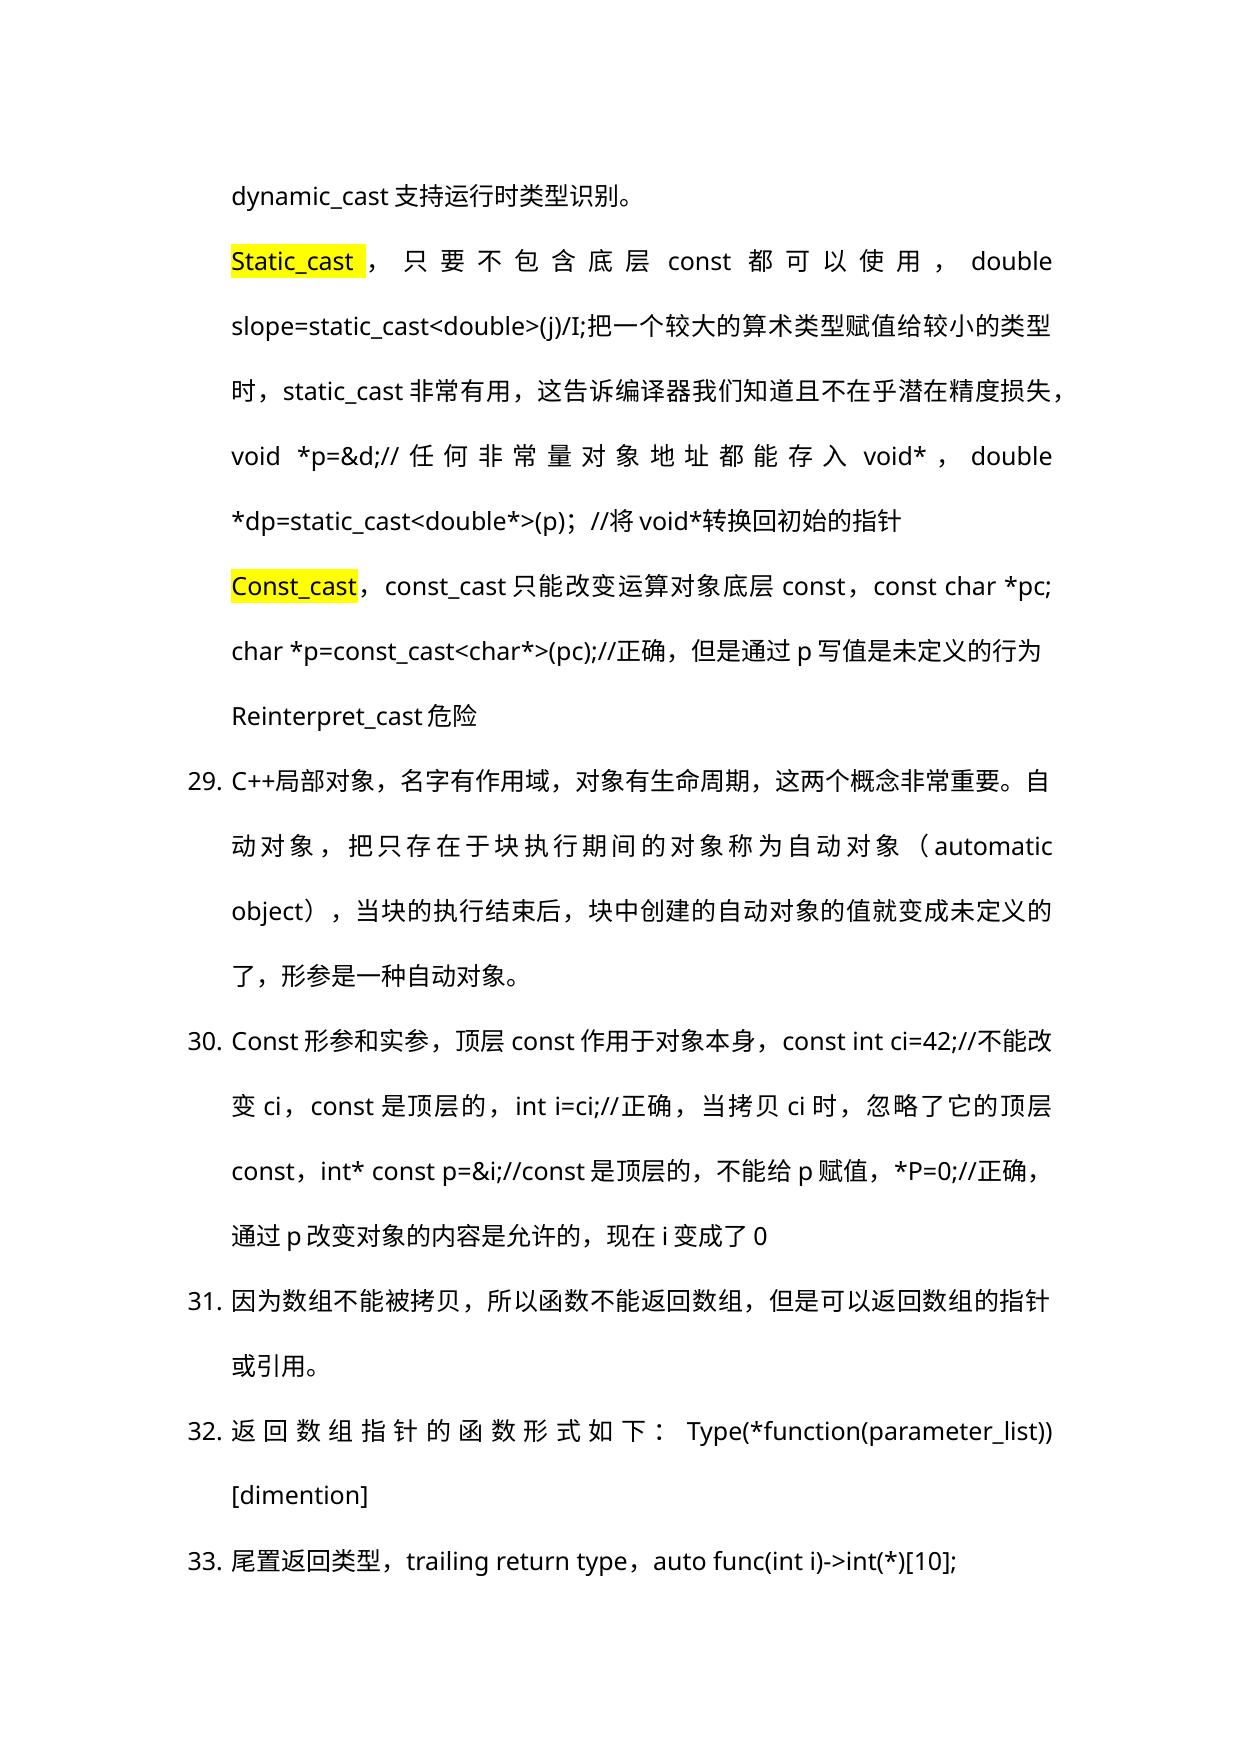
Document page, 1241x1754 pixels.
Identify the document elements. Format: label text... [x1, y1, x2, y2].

list C++局部对象，名字有作用域，对象有生命周期，这两个概念非常重要。自动对象，把只存在于块执行期间的对象称为自动对象（automatic object），当块的执行结束后，块中创建的自动对象的值就变成未定义的了，形参是一种自动对象。 [187, 747, 1053, 1007]
list 返回数组指针的函数形式如下：Type(*function(parameter_list))[dimention] [187, 1397, 1053, 1527]
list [187, 162, 1053, 227]
list Reinterpret_cast危险 [231, 682, 1053, 747]
list Static_cast，只要不包含底层const都可以使用，double slope=static_cast<double>(j)/I;把一个较大的算术类型赋值给较小的类型时，static_cast非常有用，这告诉编译器我们知道且不在乎潜在精度损失，void *p=&d;//任何非常量对象地址都能存入void*，double *dp=static_cast<double*>(p)；//将void*转换回初始的指针 [231, 227, 1053, 552]
list 因为数组不能被拷贝，所以函数不能返回数组，但是可以返回数组的指针或引用。 [187, 1267, 1053, 1397]
list Const形参和实参，顶层const作用于对象本身，const int ci=42;//不能改变ci，const是顶层的，int i=ci;//正确，当拷贝ci时，忽略了它的顶层const，int* const p=&i;//const是顶层的，不能给p赋值，*P=0;//正确，通过p改变对象的内容是允许的，现在i变成了0 [187, 1007, 1053, 1267]
list Const_cast，const_cast只能改变运算对象底层const，const char *pc; char *p=const_cast<char*>(pc);//正确，但是通过p写值是未定义的行为 [231, 552, 1053, 682]
list 尾置返回类型，trailing return type，auto func(int i)->int(*)[10]; [187, 1527, 1053, 1592]
